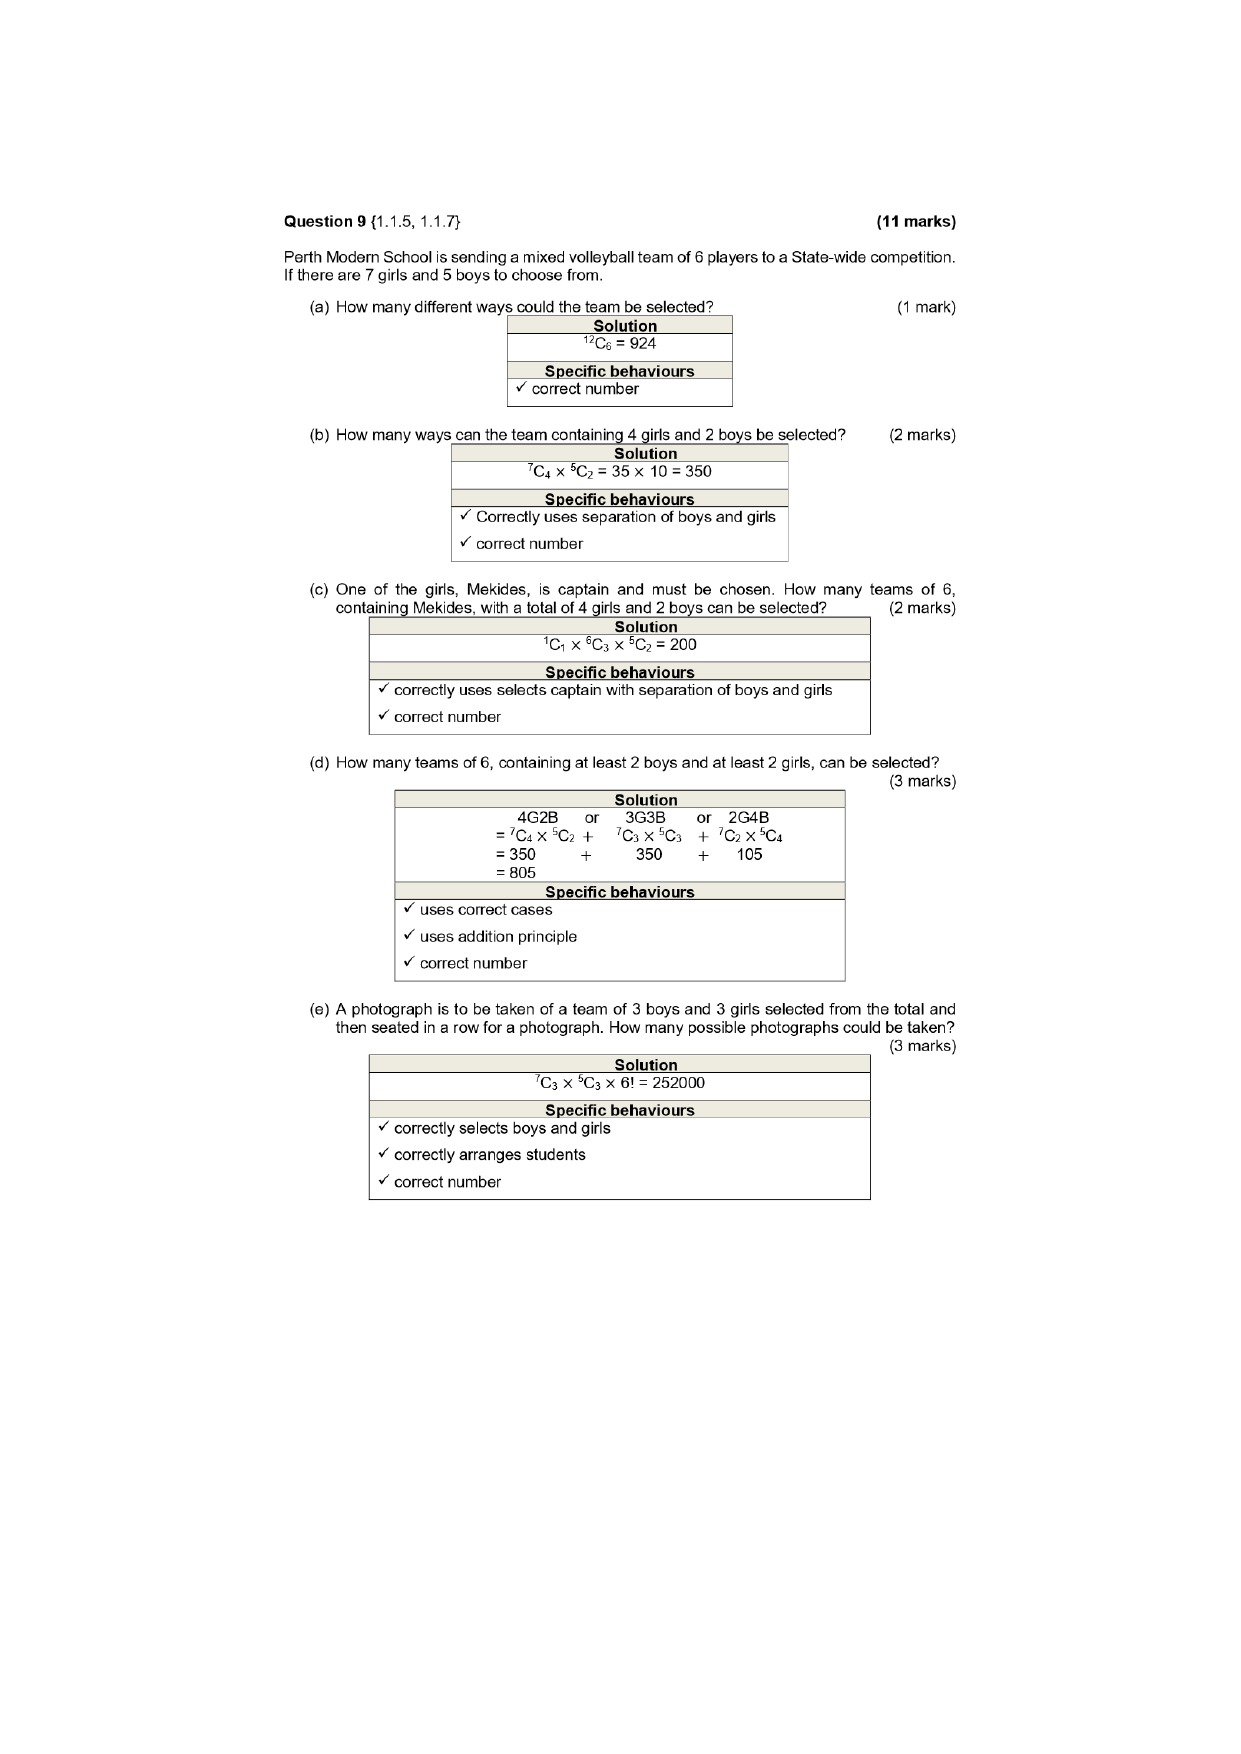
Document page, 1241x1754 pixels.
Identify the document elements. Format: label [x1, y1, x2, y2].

picture [150, 150, 1090, 1367]
